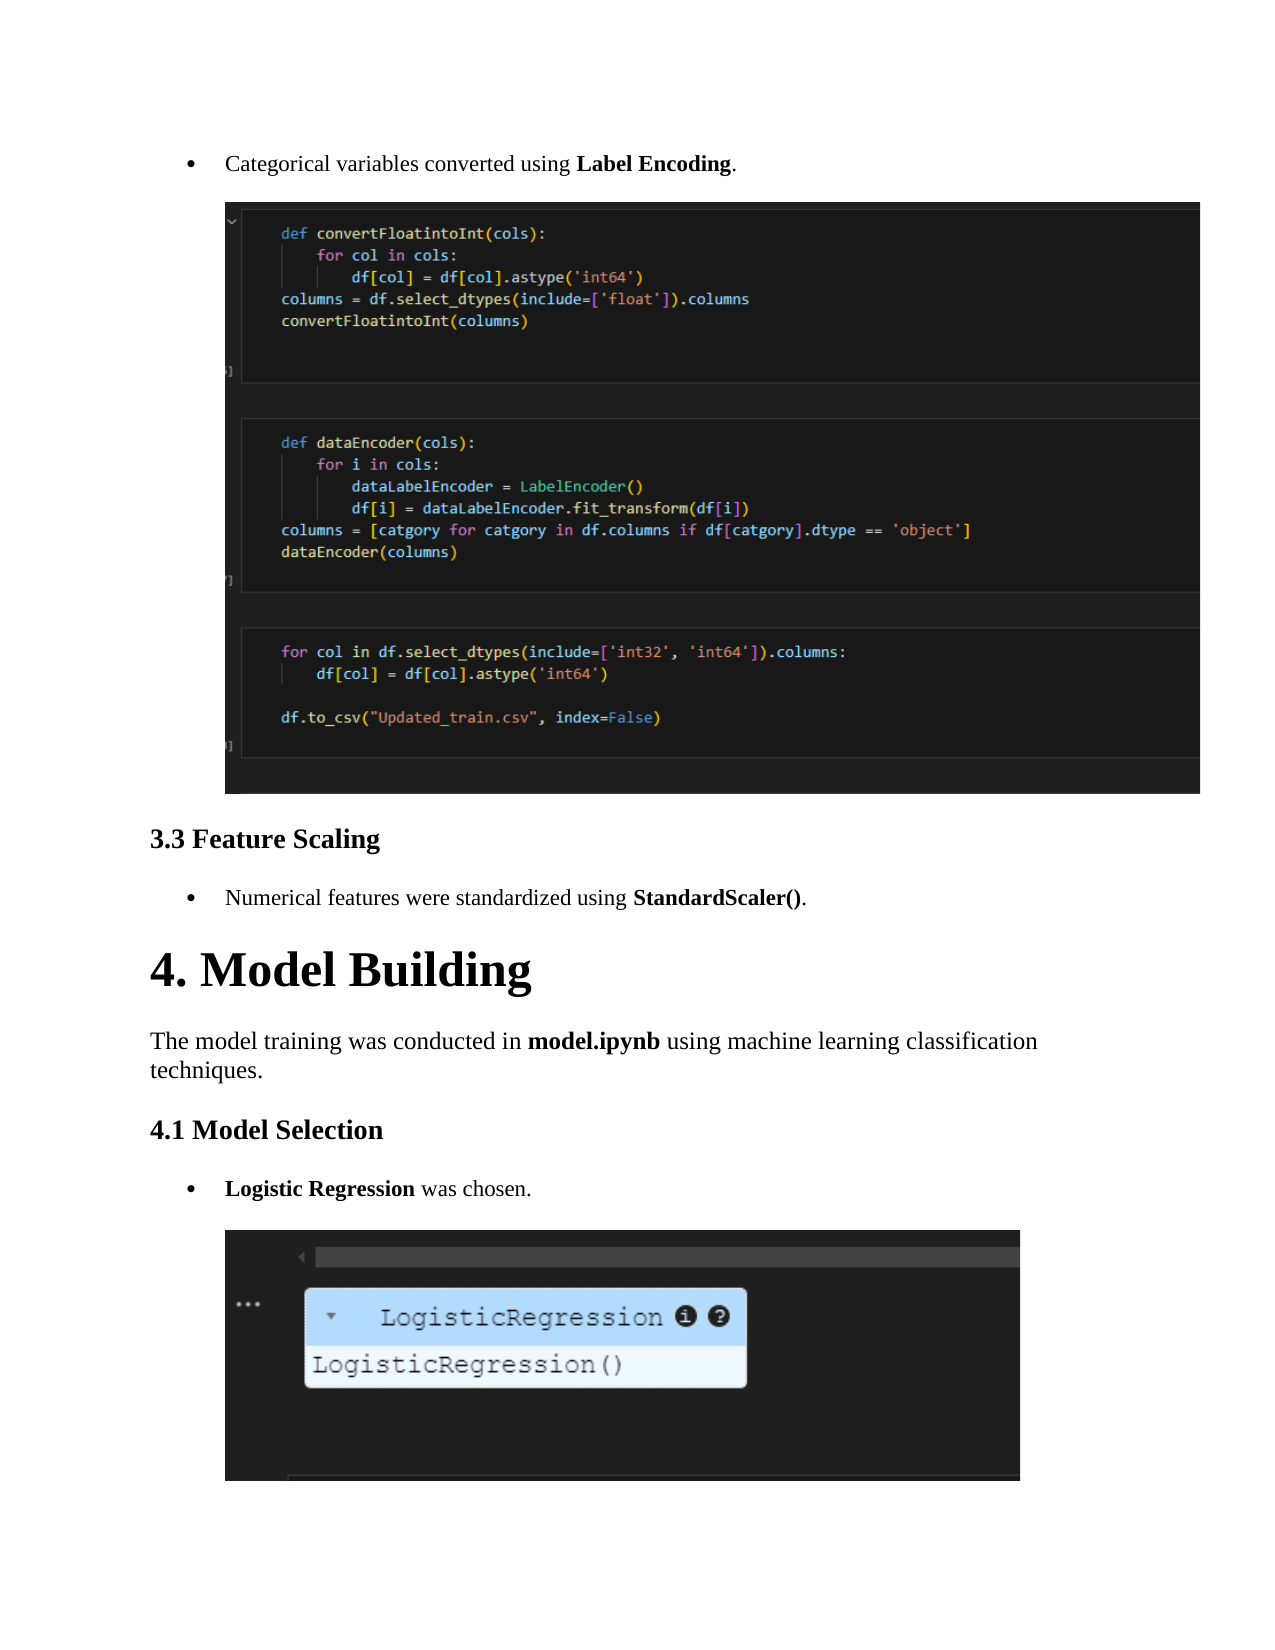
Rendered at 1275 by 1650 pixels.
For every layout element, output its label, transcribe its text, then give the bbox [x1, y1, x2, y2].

picture [225, 202, 1200, 794]
list Logistic Regression was chosen. [187, 1174, 1125, 1201]
subtitle 3.3 Feature Scaling [150, 823, 1125, 855]
text The model training was conducted in model.ipynb using machine learning classification techniques. [150, 1026, 1125, 1084]
picture [225, 1230, 1021, 1481]
subtitle 4.1 Model Selection [150, 1113, 1125, 1145]
subtitle 4. Model Building [150, 940, 1125, 997]
list Numerical features were standardized using StandardScaler(). [187, 884, 1125, 911]
